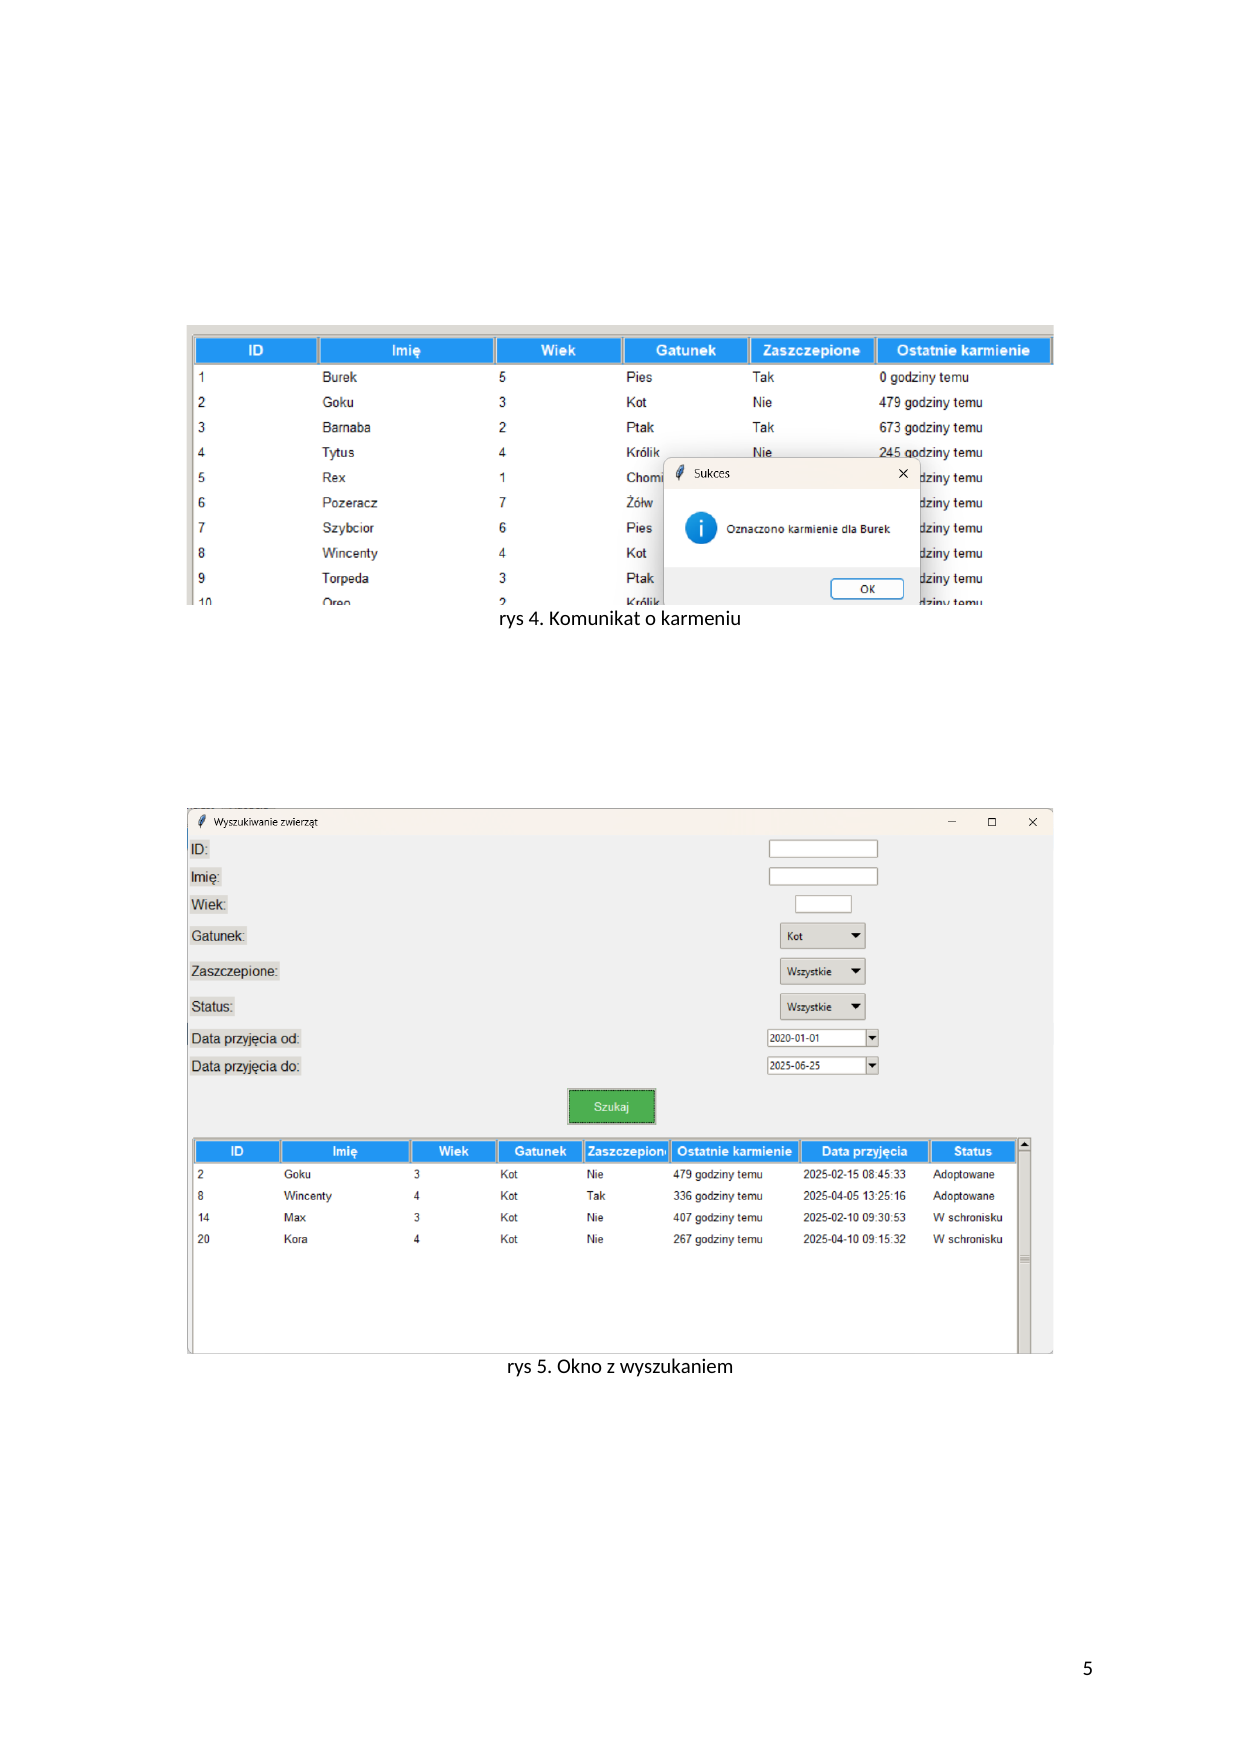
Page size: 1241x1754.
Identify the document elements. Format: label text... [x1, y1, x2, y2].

picture [187, 808, 1054, 1354]
text rys 4. Komunikat o karmeniu [148, 605, 1093, 630]
text rys 5. Okno z wyszukaniem [148, 1353, 1093, 1378]
picture [186, 325, 1054, 605]
